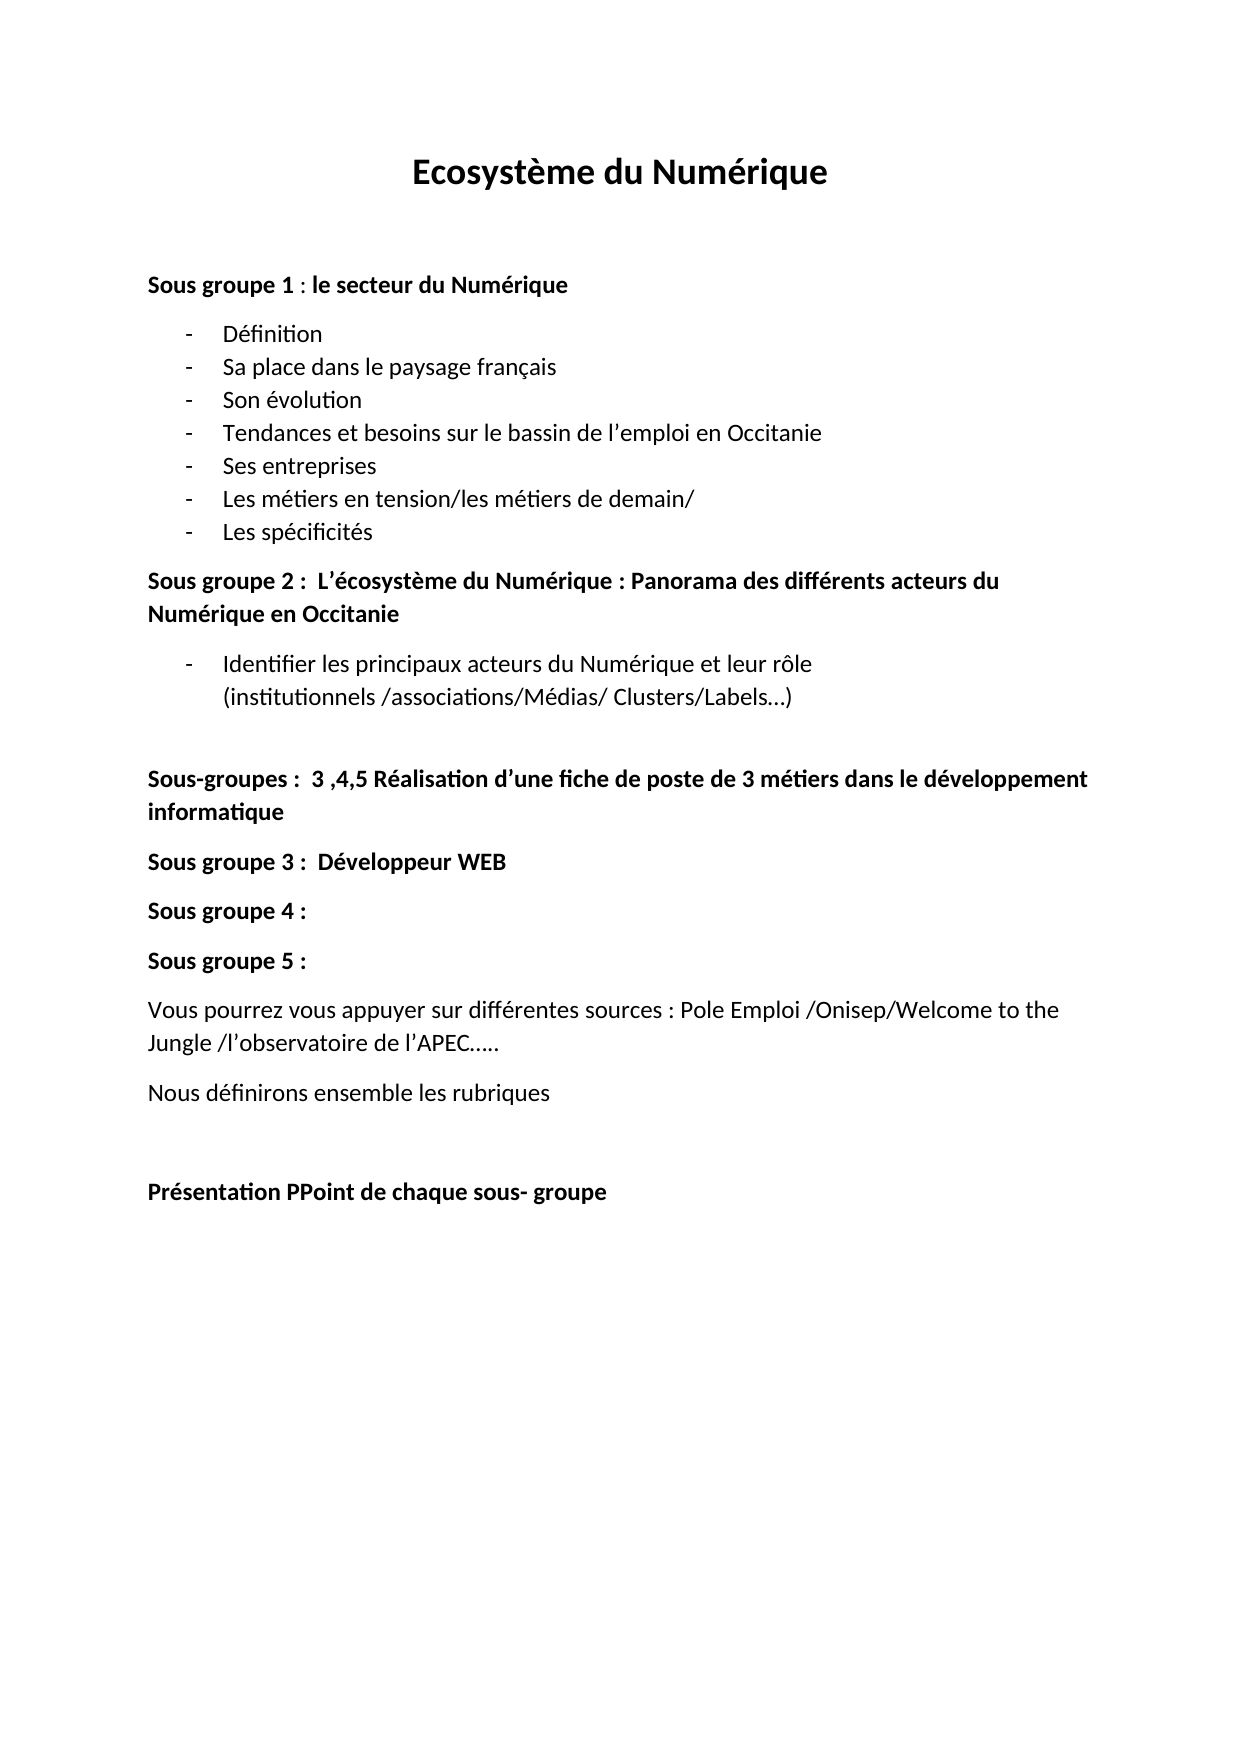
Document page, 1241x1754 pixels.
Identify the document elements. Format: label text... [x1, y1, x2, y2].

list Tendances et besoins sur le bassin de l’emploi en Occitanie [185, 417, 1093, 448]
text Vous pourrez vous appuyer sur différentes sources : Pole Emploi /Onisep/Welcome to the Jungle /l’observatoire de l’APEC….. [148, 995, 1093, 1058]
list Ses entreprises [185, 450, 1093, 481]
list Les métiers en tension/les métiers de demain/ [185, 483, 1093, 513]
list (institutionnels /associations/Médias/ Clusters/Labels…) [223, 681, 1093, 711]
text Sous groupe 4 : [148, 896, 1093, 926]
text Sous-groupes : 3 ,4,5 Réalisation d’une fiche de poste de 3 métiers dans le développement informatique [148, 763, 1093, 827]
text Ecosystème du Numérique [148, 148, 1093, 193]
list Les spécificités [185, 516, 1093, 546]
list Son évolution [185, 384, 1093, 415]
text Nous définirons ensemble les rubriques [148, 1077, 1093, 1108]
text Sous groupe 3 : Développeur WEB [148, 846, 1093, 876]
text Sous groupe 1 : le secteur du Numérique [148, 269, 1093, 299]
list Identifier les principaux acteurs du Numérique et leur rôle [185, 648, 1093, 678]
text Sous groupe 2 : L’écosystème du Numérique : Panorama des différents acteurs du Numérique en Occitanie [148, 566, 1093, 629]
list Sa place dans le paysage français [185, 351, 1093, 382]
text Présentation PPoint de chaque sous- groupe [148, 1176, 1093, 1207]
list Définition [185, 318, 1093, 349]
text Sous groupe 5 : [148, 945, 1093, 976]
